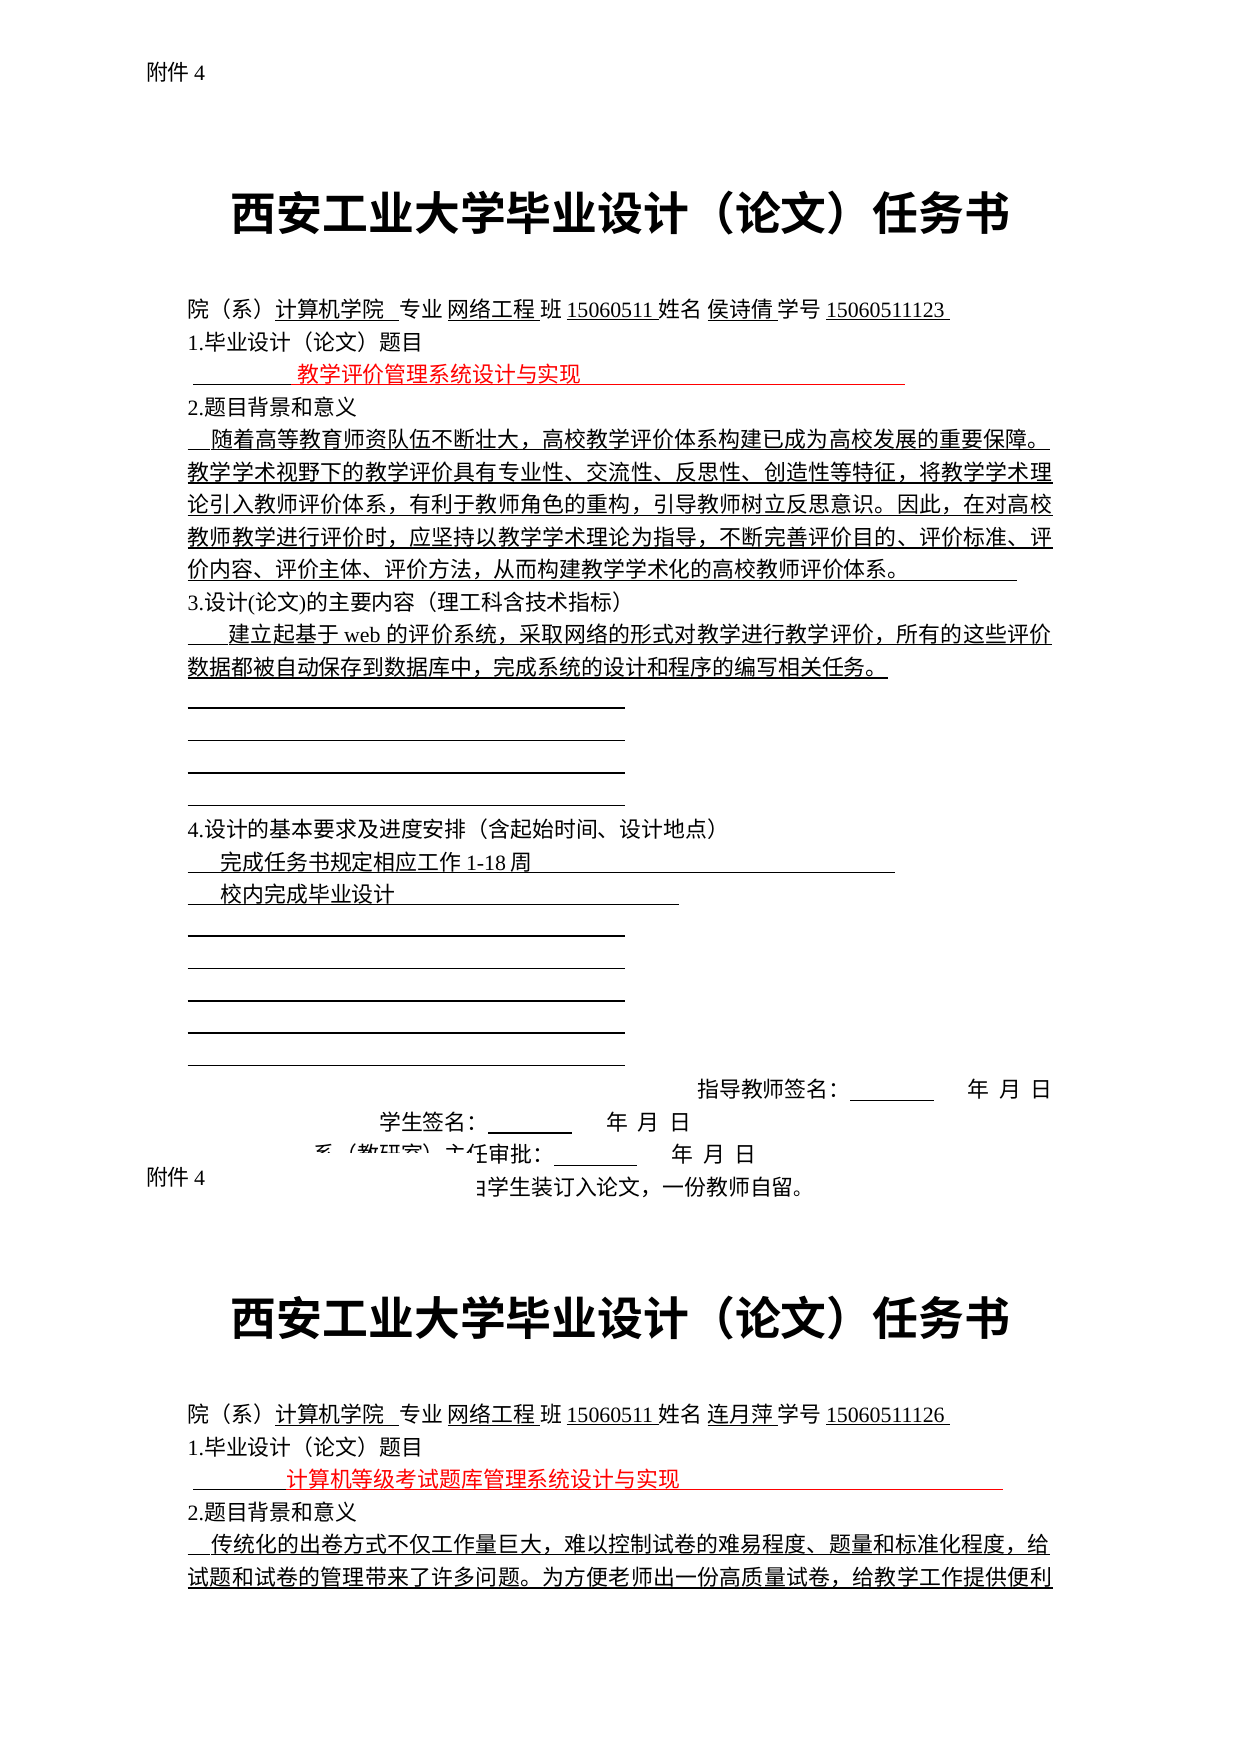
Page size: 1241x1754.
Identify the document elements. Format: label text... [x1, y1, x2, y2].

text 随着高等教育师资队伍不断壮大，高校教学评价体系构建已成为高校发展的重要保障。教学学术视野下的教学评价具有专业性、交流性、反思性、创造性等特征，将教学学术理论引入教师评价体系，有利于教师角色的重构，引导教师树立反思意识。因此，在对高校教师教学进行评价时，应坚持以教学学术理论为指导，不断完善评价目的、评价标准、评价内容、评价主体、评价方法，从而构建教学学术化的高校教师评价体系。 [187, 516, 1053, 547]
text 院（系）计算机学院 专业 网络工程 班15060511 姓名 侯诗倩 学号15060511123 [187, 292, 1053, 324]
text 西安工业大学毕业设计（论文）任务书 [187, 162, 1053, 259]
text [187, 1527, 1053, 1587]
text 教学评价管理系统设计与实现 [125, 357, 1053, 389]
text 院（系）计算机学院 专业 网络工程 班15060511 姓名 连月萍 学号15060511126 [187, 1397, 1053, 1429]
text 随着高等教育师资队伍不断壮大，高校教学评价体系构建已成为高校发展的重要保障。教学学术视野下的教学评价具有专业性、交流性、反思性、创造性等特征，将教学学术理论引入教师评价体系，有利于教师角色的重构，引导教师树立反思意识。因此，在对高校教师教学进行评价时，应坚持以教学学术理论为指导，不断完善评价目的、评价标准、评价内容、评价主体、评价方法，从而构建教学学术化的高校教师评价体系。 [187, 422, 1053, 482]
text 指导教师签名： 年 月 日 [187, 1072, 1053, 1104]
text 4.设计的基本要求及进度安排（含起始时间、设计地点） [187, 812, 1053, 844]
text 说明：1本表一式二份，一份由学生装订入论文，一份教师自留。 [187, 1169, 1049, 1202]
text 3.设计(论文)的主要内容（理工科含技术指标） [187, 584, 1053, 617]
text 学生签名： 年 月 日 [187, 1104, 1069, 1137]
text 1.毕业设计（论文）题目 [125, 1429, 1053, 1462]
text 计算机等级考试题库管理系统设计与实现 [125, 1462, 1053, 1494]
text 完成任务书规定相应工作 1-18周 [187, 844, 1053, 877]
text 随着高等教育师资队伍不断壮大，高校教学评价体系构建已成为高校发展的重要保障。教学学术视野下的教学评价具有专业性、交流性、反思性、创造性等特征，将教学学术理论引入教师评价体系，有利于教师角色的重构，引导教师树立反思意识。因此，在对高校教师教学进行评价时，应坚持以教学学术理论为指导，不断完善评价目的、评价标准、评价内容、评价主体、评价方法，从而构建教学学术化的高校教师评价体系。 [187, 483, 1053, 515]
text 系（教研室）主任审批： 年 月 日 [187, 1137, 1053, 1169]
text 1.毕业设计（论文）题目 [125, 324, 1053, 357]
text 西安工业大学毕业设计（论文）任务书 [187, 1267, 1053, 1364]
text 随着高等教育师资队伍不断壮大，高校教学评价体系构建已成为高校发展的重要保障。教学学术视野下的教学评价具有专业性、交流性、反思性、创造性等特征，将教学学术理论引入教师评价体系，有利于教师角色的重构，引导教师树立反思意识。因此，在对高校教师教学进行评价时，应坚持以教学学术理论为指导，不断完善评价目的、评价标准、评价内容、评价主体、评价方法，从而构建教学学术化的高校教师评价体系。 [187, 548, 1053, 584]
text 建立起基于web 的评价系统，采取网络的形式对教学进行教学评价，所有的这些评价数据都被自动保存到数据库中，完成系统的设计和程序的编写相关任务。 [187, 617, 1053, 682]
text 2.题目背景和意义 [187, 389, 1053, 422]
text 2.题目背景和意义 [187, 1494, 1053, 1527]
text 校内完成毕业设计 [187, 877, 1053, 909]
